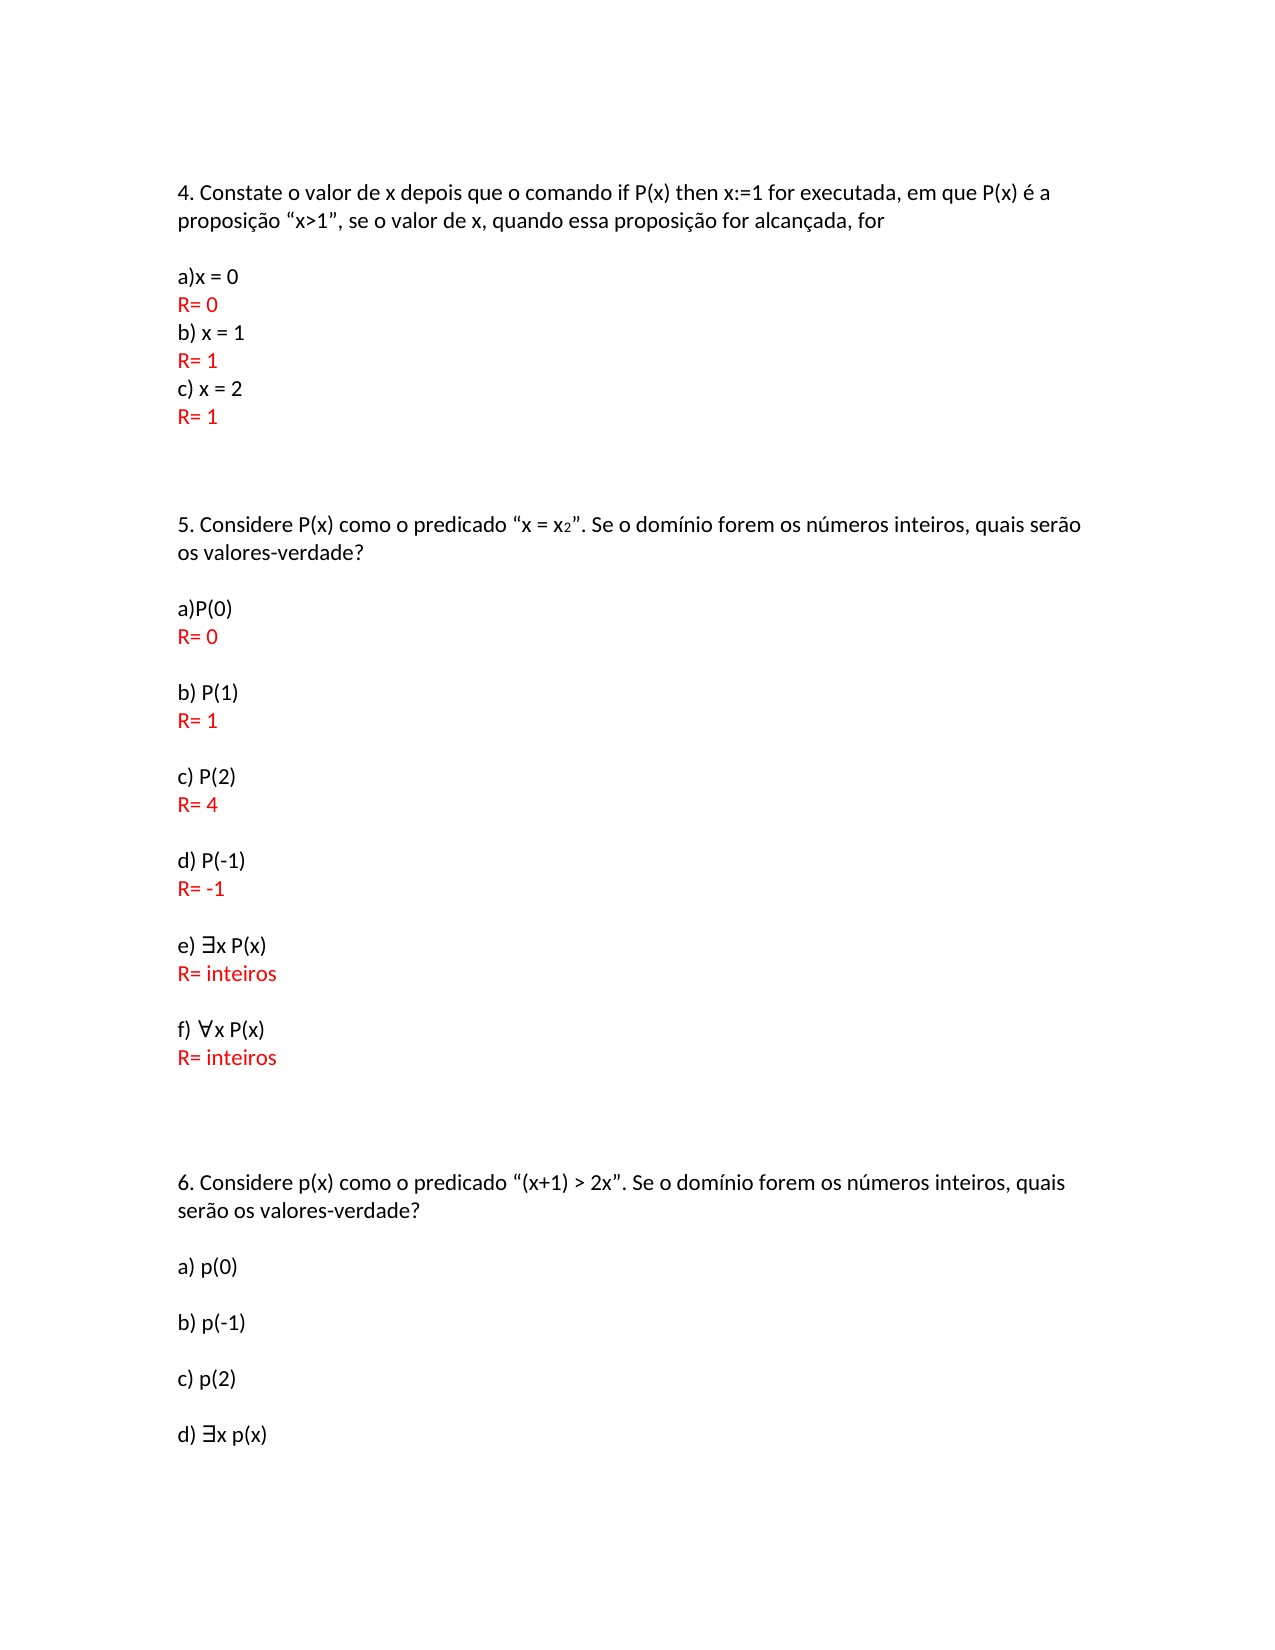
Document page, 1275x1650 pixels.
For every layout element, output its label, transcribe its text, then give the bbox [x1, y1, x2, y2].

text 4. Constate o valor de x depois que o comando if P(x) then x:=1 for executada, em que P(x) é a proposição “x>1”, se o valor de x, quando essa proposição for alcançada, for [177, 178, 1098, 234]
text e) ∃x P(x) [177, 931, 1098, 959]
text c) p(2) [177, 1364, 1098, 1392]
text b) x = 1 [177, 318, 1098, 346]
text R= 0 [177, 622, 1098, 650]
text d) ∃x p(x) [177, 1420, 1098, 1448]
text b) P(1) [177, 678, 1098, 706]
text c) x = 2 [177, 374, 1098, 402]
text a) p(0) [177, 1252, 1098, 1280]
text R= 1 [177, 706, 1098, 734]
text R= inteiros [177, 1043, 1098, 1071]
text R= 4 [177, 790, 1098, 818]
text a)x = 0 [177, 262, 1098, 290]
text b) p(-1) [177, 1308, 1098, 1336]
text R= 1 [177, 402, 1098, 430]
text R= -1 [177, 874, 1098, 902]
text a)P(0) [177, 594, 1098, 622]
text R= inteiros [177, 959, 1098, 987]
text R= 0 [177, 290, 1098, 318]
text f) ∀x P(x) [177, 1015, 1098, 1043]
text 5. Considere P(x) como o predicado “x = x2”. Se o domínio forem os números inteiros, quais serão os valores-verdade? [177, 510, 1098, 566]
text R= 1 [177, 346, 1098, 374]
text 6. Considere p(x) como o predicado “(x+1) > 2x”. Se o domínio forem os números inteiros, quais serão os valores-verdade? [177, 1168, 1098, 1224]
text d) P(-1) [177, 846, 1098, 874]
text c) P(2) [177, 762, 1098, 790]
